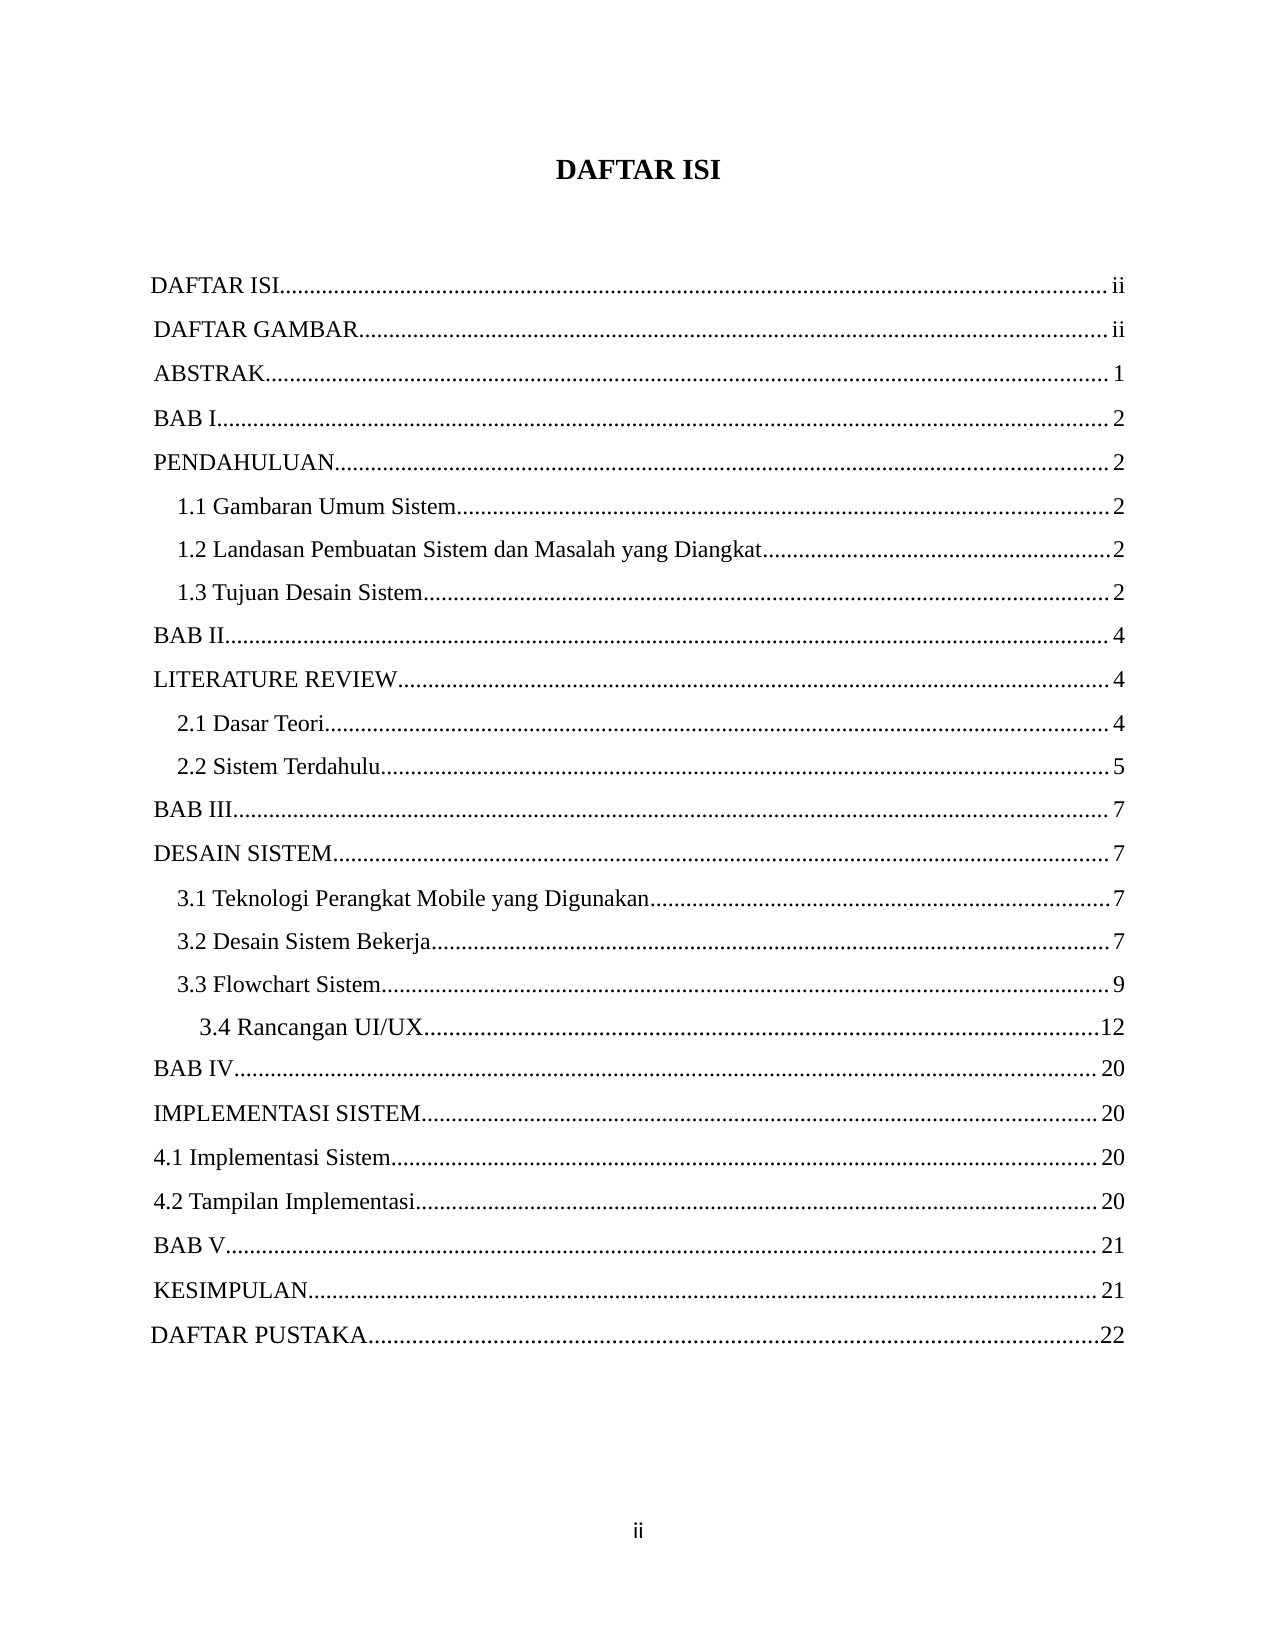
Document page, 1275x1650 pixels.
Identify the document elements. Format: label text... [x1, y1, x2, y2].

subtitle DAFTAR ISI [151, 152, 1126, 185]
